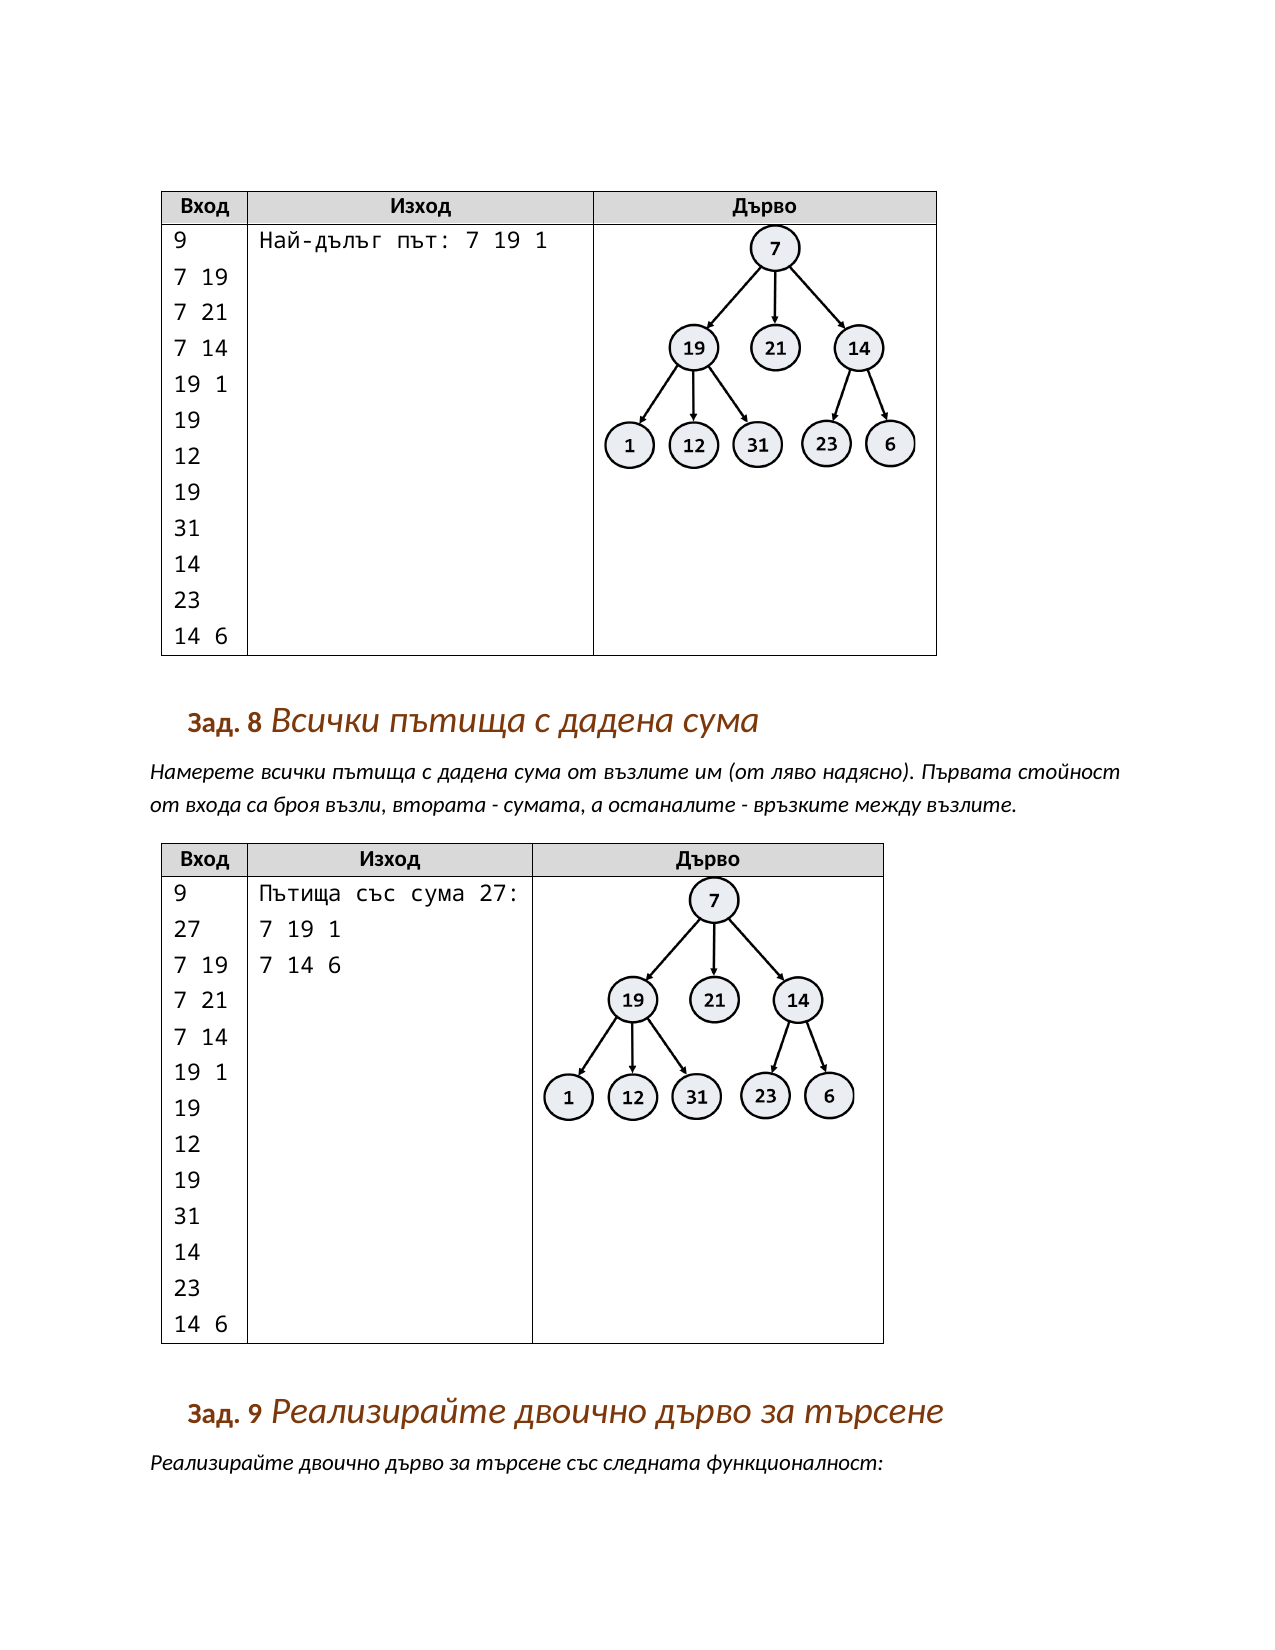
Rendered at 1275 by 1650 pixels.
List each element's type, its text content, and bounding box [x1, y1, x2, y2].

subtitle Зад. 8 Всички пътища с дадена сума [187, 696, 1125, 742]
table_header Вход [162, 844, 247, 876]
picture [543, 876, 855, 1122]
table_cell [594, 225, 936, 655]
table_header Изход [248, 192, 593, 223]
table_header Дърво [533, 844, 883, 876]
table_cell Най-дълъг път: 7 19 1 [248, 225, 593, 655]
table_header Дърво [594, 192, 936, 223]
text Намерете всички пътища с дадена сума от възлите им (от ляво надясно). Първата стойност от входа са броя възли, втората - сумата, а останалите - връзките между възлите. [150, 757, 1125, 818]
subtitle Зад. 9 Реализирайте двоично дърво за търсене [187, 1387, 1125, 1433]
text Реализирайте двоично дърво за търсене със следната функционалност: [150, 1448, 1125, 1476]
table_cell Пътища със сума 27: 7 19 1 7 14 6 [248, 877, 532, 1343]
table_header Изход [248, 844, 532, 876]
table_cell [533, 877, 883, 1343]
table_cell 9 27 7 19 7 21 7 14 19 1 19 12 19 31 14 23 14 6 [162, 877, 247, 1343]
picture [604, 224, 916, 470]
table_header Вход [162, 192, 247, 223]
table_cell 9 7 19 7 21 7 14 19 1 19 12 19 31 14 23 14 6 [162, 225, 247, 655]
